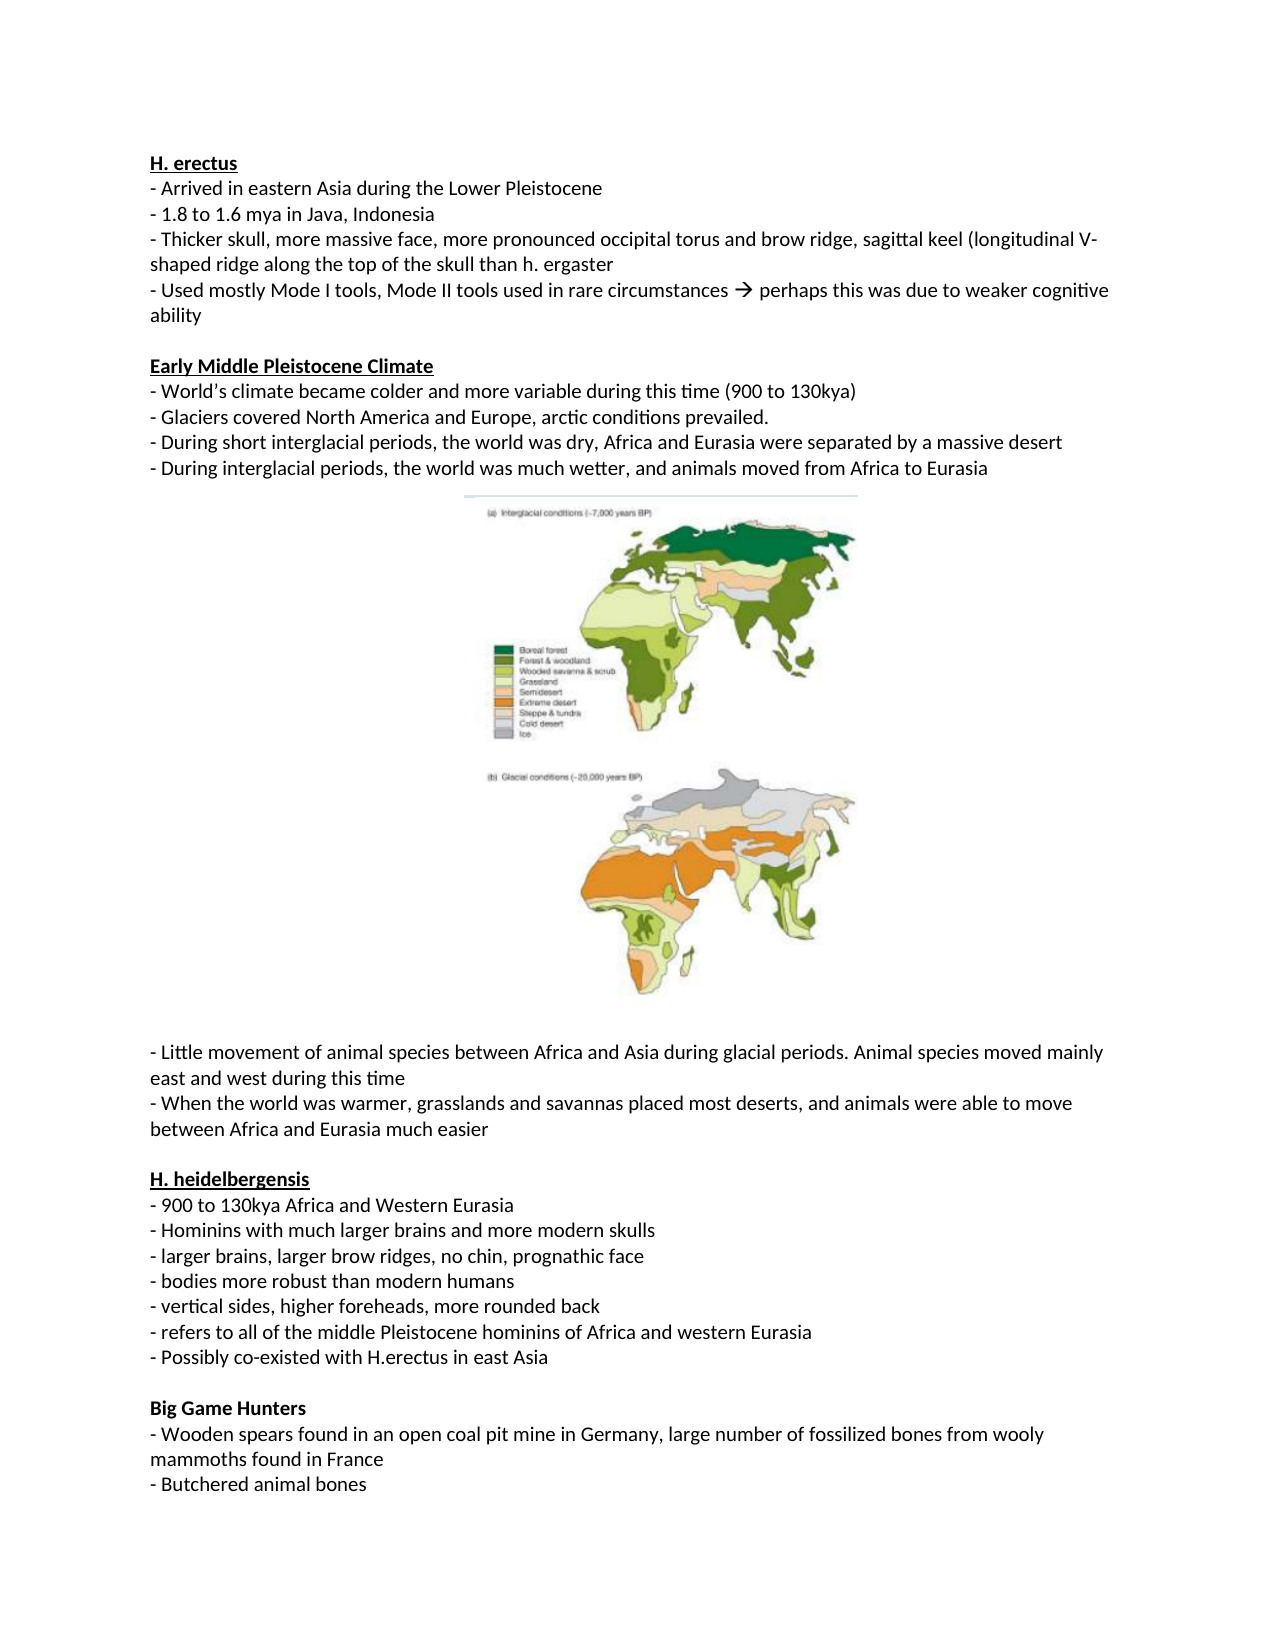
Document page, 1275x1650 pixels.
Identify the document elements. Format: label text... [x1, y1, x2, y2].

text - 1.8 to 1.6 mya in Java, Indonesia [150, 201, 1125, 226]
text - larger brains, larger brow ridges, no chin, prognathic face [150, 1243, 1125, 1268]
text Big Game Hunters [150, 1395, 1125, 1421]
text H. erectus [150, 150, 1125, 175]
text - bodies more robust than modern humans [150, 1268, 1125, 1294]
text - Glaciers covered North America and Europe, arctic conditions prevailed. [150, 404, 1125, 429]
text - Arrived in eastern Asia during the Lower Pleistocene [150, 175, 1125, 201]
text - Used mostly Mode I tools, Mode II tools used in rare circumstances perhaps this was due to weaker cognitive ability [150, 277, 1125, 328]
text - Hominins with much larger brains and more modern skulls [150, 1217, 1125, 1243]
text H. heidelbergensis [150, 1167, 1125, 1192]
text - When the world was warmer, grasslands and savannas placed most deserts, and animals were able to move between Africa and Eurasia much easier [150, 1090, 1125, 1141]
text - During short interglacial periods, the world was dry, Africa and Eurasia were separated by a massive desert [150, 429, 1125, 455]
text - Wooden spears found in an open coal pit mine in Germany, large number of fossilized bones from wooly mammoths found in France [150, 1421, 1125, 1472]
picture [464, 495, 858, 1010]
text - Little movement of animal species between Africa and Asia during glacial periods. Animal species moved mainly east and west during this time [150, 1039, 1125, 1090]
text - Butchered animal bones [150, 1472, 1125, 1497]
text - Thicker skull, more massive face, more pronounced occipital torus and brow ridge, sagittal keel (longitudinal V-shaped ridge along the top of the skull than h. ergaster [150, 226, 1125, 277]
text - World’s climate became colder and more variable during this time (900 to 130kya) [150, 379, 1125, 404]
text - During interglacial periods, the world was much wetter, and animals moved from Africa to Eurasia [150, 455, 1125, 480]
text Early Middle Pleistocene Climate [150, 353, 1125, 379]
text - vertical sides, higher foreheads, more rounded back [150, 1294, 1125, 1319]
text - 900 to 130kya Africa and Western Eurasia [150, 1192, 1125, 1217]
text - Possibly co-existed with H.erectus in east Asia [150, 1344, 1125, 1370]
text - refers to all of the middle Pleistocene hominins of Africa and western Eurasia [150, 1319, 1125, 1344]
